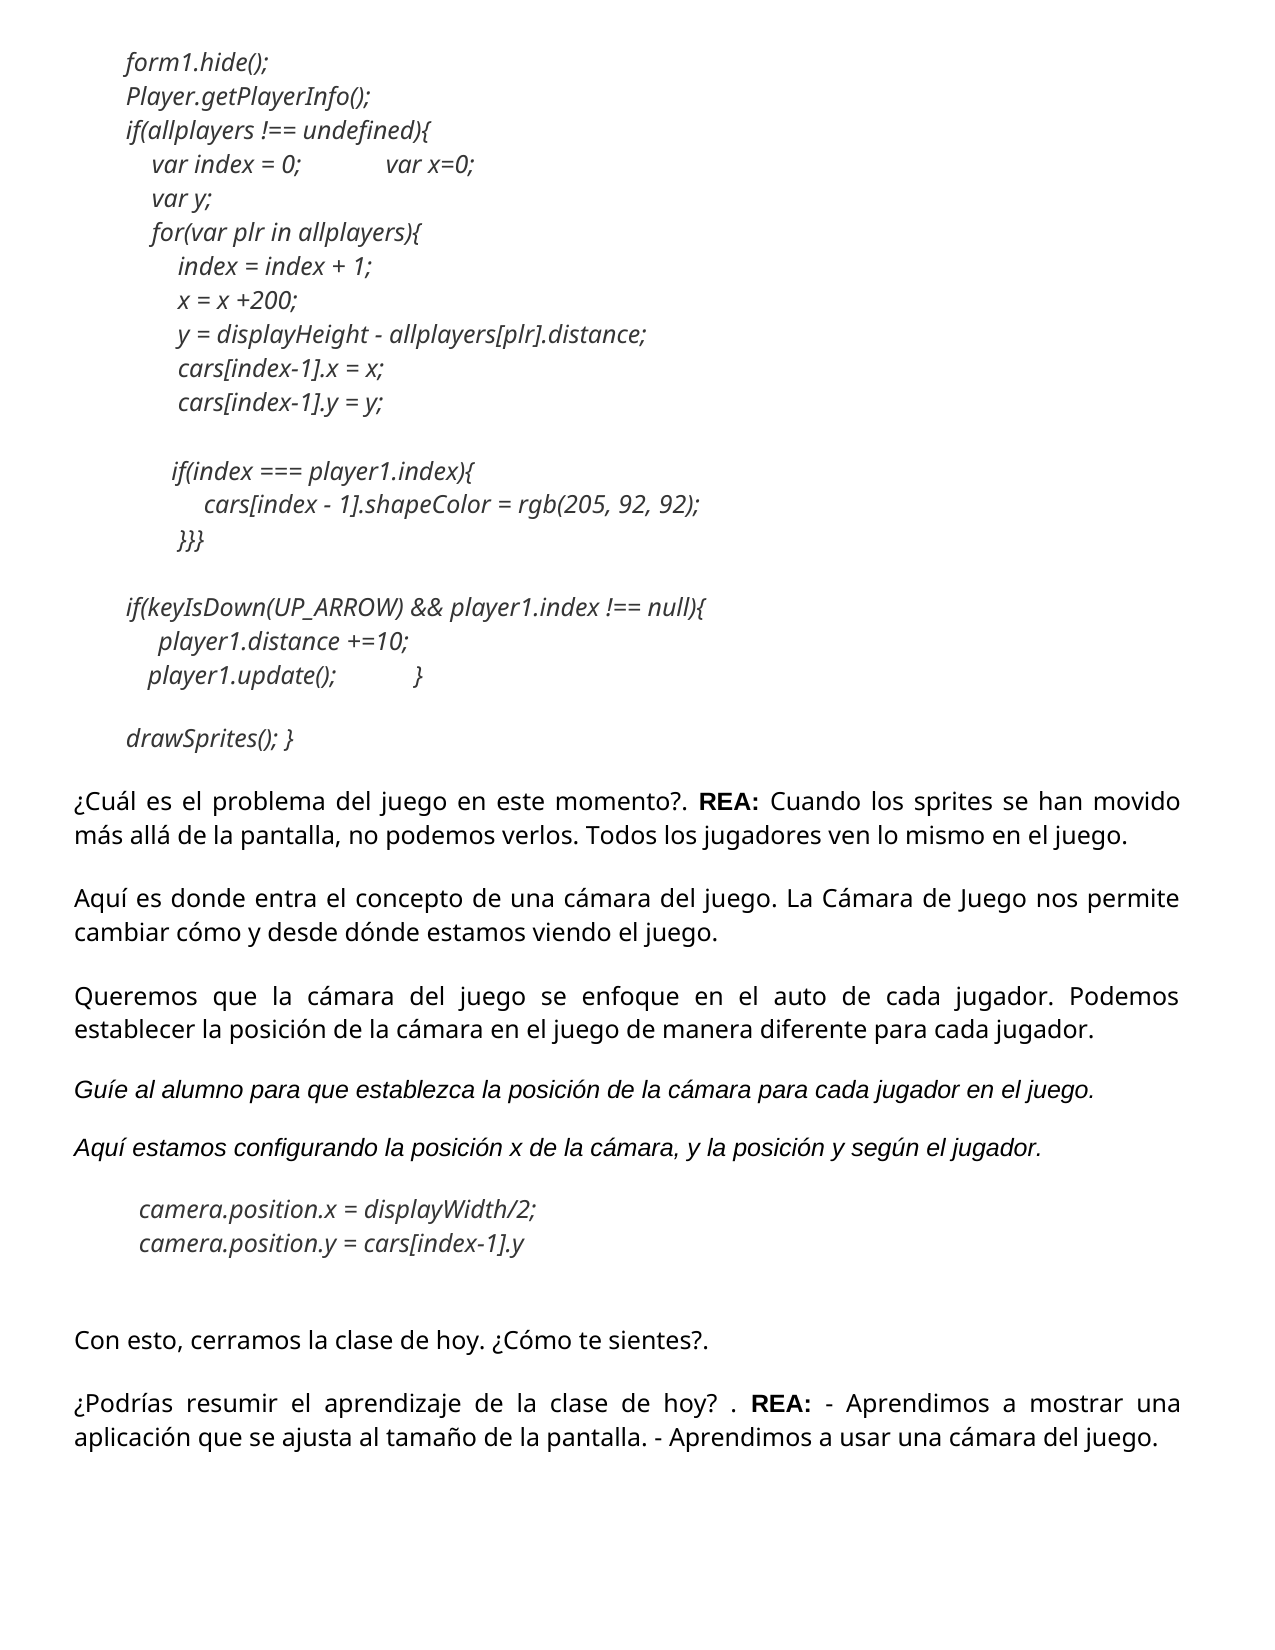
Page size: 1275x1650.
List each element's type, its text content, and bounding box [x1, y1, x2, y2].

text for(var plr in allplayers){ [74, 215, 1181, 249]
text if(allplayers !== undefined){ [74, 112, 1181, 147]
text index = index + 1; [74, 249, 1181, 283]
text if(keyIsDown(UP_ARROW) && player1.index !== null){ [74, 589, 1181, 623]
text Guíe al alumno para que establezca la posición de la cámara para cada jugador en el juego. [74, 1075, 1181, 1104]
text var index = 0; var x=0; [74, 147, 1181, 181]
text player1.update(); } [74, 657, 1181, 692]
text Queremos que la cámara del juego se enfoque en el auto de cada jugador. Podemos establecer la posición de la cámara en el juego de manera diferente para cada jugador. [74, 978, 1181, 1046]
text cars[index-1].y = y; [74, 385, 1181, 419]
text if(index === player1.index){ [74, 453, 1181, 487]
text y = displayHeight - allplayers[plr].distance; [74, 317, 1181, 351]
text x = x +200; [74, 283, 1181, 317]
text }}} [74, 521, 1181, 555]
text Aquí es donde entra el concepto de una cámara del juego. La Cámara de Juego nos permite cambiar cómo y desde dónde estamos viendo el juego. [74, 881, 1181, 949]
text player1.distance +=10; [74, 623, 1181, 657]
text Player.getPlayerInfo(); [74, 78, 1181, 112]
text cars[index-1].x = x; [74, 351, 1181, 385]
text camera.position.y = cars[index-1].y [74, 1225, 1181, 1259]
text Con esto, cerramos la clase de hoy. ¿Cómo te sientes?. [74, 1323, 1181, 1357]
text ¿Podrías resumir el aprendizaje de la clase de hoy? . REA: - Aprendimos a mostrar una aplicación que se ajusta al tamaño de la pantalla. - Aprendimos a usar una cámara del juego. [74, 1386, 1181, 1454]
text ¿Cuál es el problema del juego en este momento?. REA: Cuando los sprites se han movido más allá de la pantalla, no podemos verlos. Todos los jugadores ven lo mismo en el juego. [74, 783, 1181, 852]
text form1.hide(); [74, 44, 1181, 78]
text cars[index - 1].shapeColor = rgb(205, 92, 92); [74, 487, 1181, 521]
text Aquí estamos configurando la posición x de la cámara, y la posición y según el jugador. [74, 1133, 1181, 1162]
text var y; [74, 181, 1181, 215]
text camera.position.x = displayWidth/2; [74, 1191, 1181, 1225]
text drawSprites(); } [74, 720, 1181, 754]
